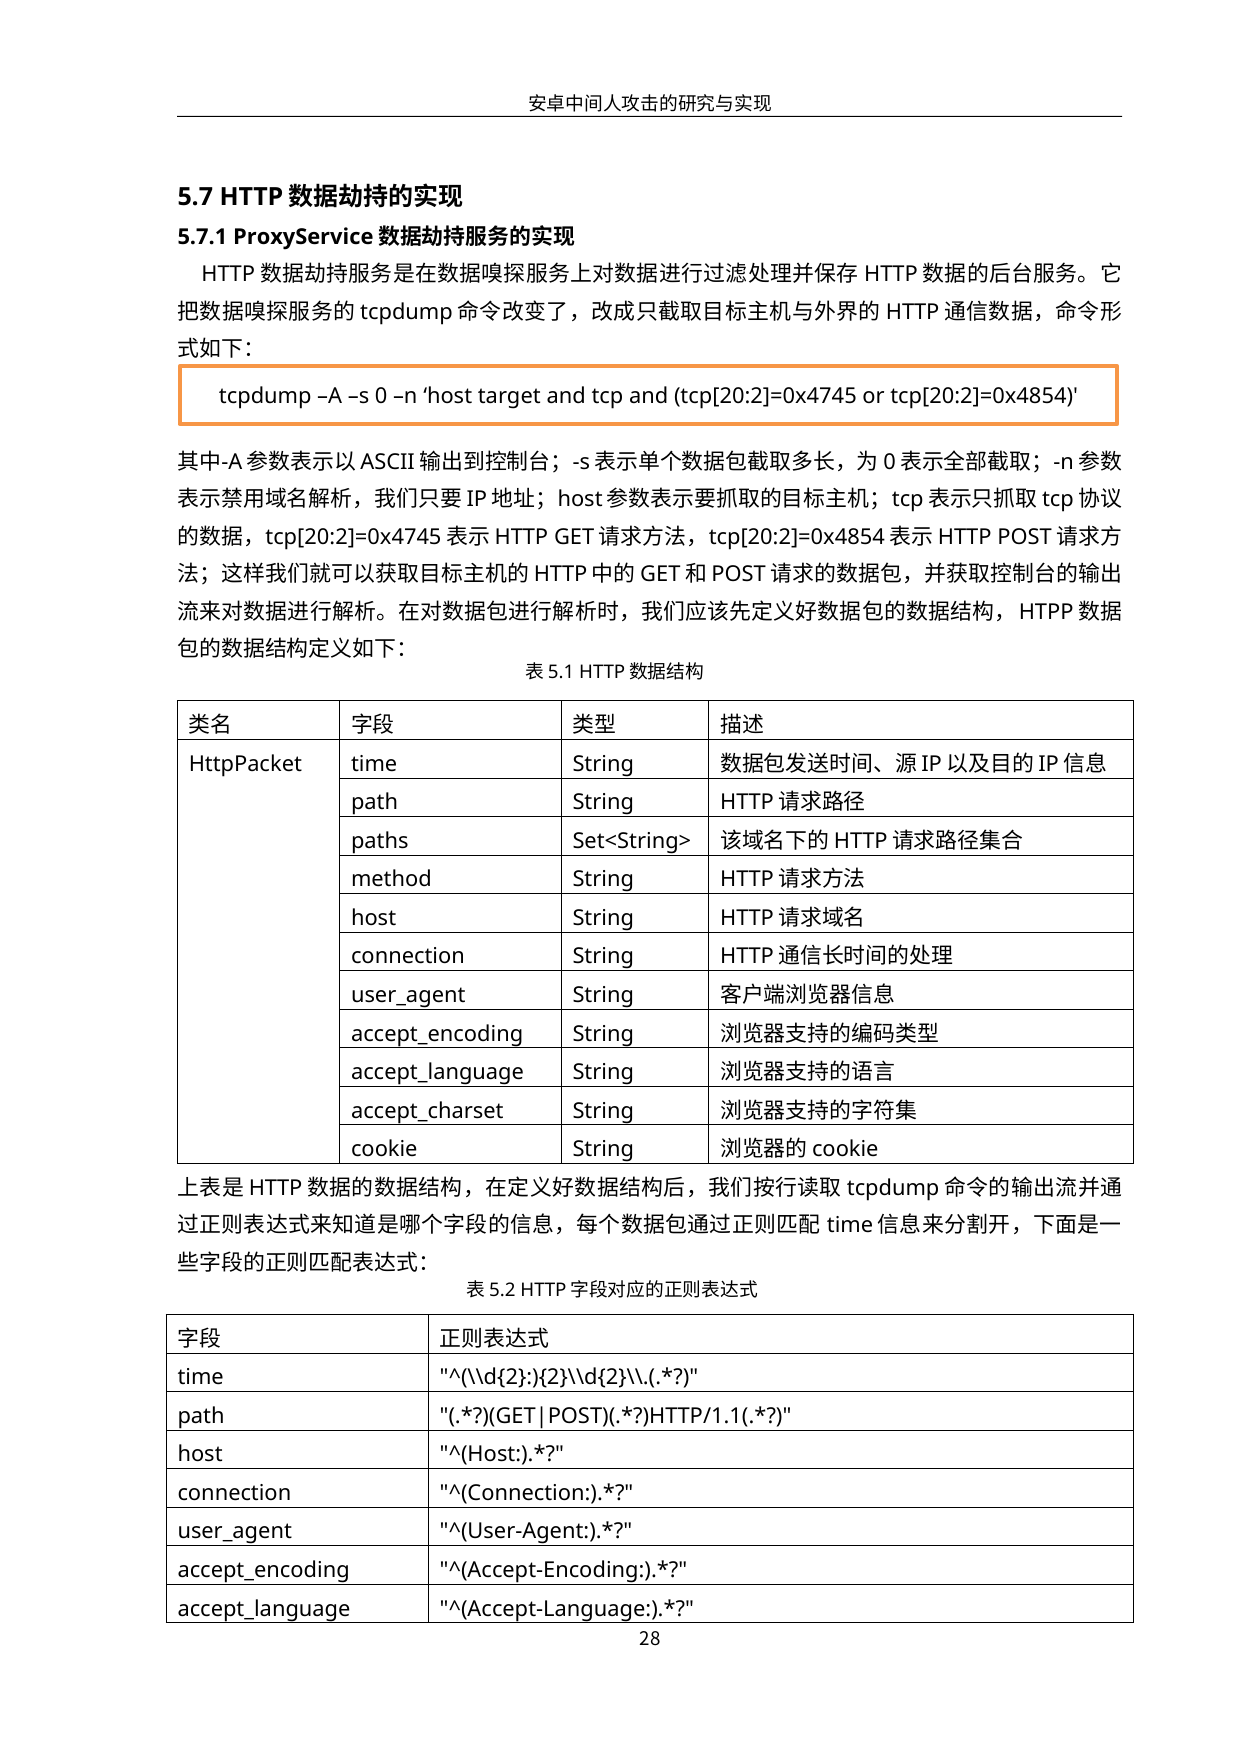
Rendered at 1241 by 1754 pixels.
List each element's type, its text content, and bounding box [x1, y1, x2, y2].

table_header 字段 [340, 701, 561, 739]
table_cell host [340, 894, 561, 932]
text 上表是HTTP数据的数据结构，在定义好数据结构后，我们按行读取tcpdump命令的输出流并通过正则表达式来知道是哪个字段的信息，每个数据包通过正则匹配time信息来分割开，下面是一些字段的正则匹配表达式： [177, 1164, 1122, 1276]
text HTTP数据劫持服务是在数据嗅探服务上对数据进行过滤处理并保存HTTP数据的后台服务。它把数据嗅探服务的tcpdump命令改变了，改成只截取目标主机与外界的HTTP通信数据，命令形式如下： [177, 250, 1122, 363]
table_cell 浏览器支持的语言 [709, 1048, 1133, 1086]
table_cell accept_language [340, 1048, 561, 1086]
table_cell HTTP请求域名 [709, 894, 1133, 932]
table_cell String [562, 1010, 708, 1047]
table_cell user_agent [167, 1508, 428, 1545]
table_cell "^(Connection:).*?" [429, 1469, 1133, 1507]
table_cell String [562, 971, 708, 1009]
table_cell user_agent [340, 971, 561, 1009]
table_cell HttpPacket [178, 740, 339, 1163]
text 5.7.1 ProxyService数据劫持服务的实现 [177, 213, 1122, 250]
table_cell 数据包发送时间、源IP以及目的IP信息 [709, 740, 1133, 777]
table_header 类名 [178, 701, 339, 739]
table_cell host [167, 1431, 428, 1468]
table_cell String [562, 1125, 708, 1163]
table_cell accept_language [167, 1585, 428, 1622]
table_cell HTTP请求方法 [709, 856, 1133, 893]
table_cell connection [167, 1469, 428, 1507]
table_cell HTTP通信长时间的处理 [709, 933, 1133, 970]
table_cell time [167, 1354, 428, 1391]
table_cell String [562, 894, 708, 932]
table_header 字段 [167, 1315, 428, 1352]
table_cell method [340, 856, 561, 893]
table_cell paths [340, 817, 561, 854]
table_cell path [340, 779, 561, 816]
table_header 类型 [562, 701, 708, 739]
table_cell String [562, 779, 708, 816]
table_cell String [562, 740, 708, 777]
table_cell cookie [340, 1125, 561, 1163]
table_cell path [167, 1392, 428, 1429]
table_cell accept_encoding [167, 1546, 428, 1584]
table_cell String [562, 1048, 708, 1086]
table_cell "^(\\d{2}:){2}\\d{2}\\.(.*?)" [429, 1354, 1133, 1391]
table_cell 浏览器的cookie [709, 1125, 1133, 1163]
table_cell connection [340, 933, 561, 970]
table_cell String [562, 1087, 708, 1124]
table_cell time [340, 740, 561, 777]
table_cell HTTP请求路径 [709, 779, 1133, 816]
table_cell accept_charset [340, 1087, 561, 1124]
text 其中-A参数表示以ASCII输出到控制台；-s表示单个数据包截取多长，为0表示全部截取；-n参数表示禁用域名解析，我们只要IP地址；host参数表示要抓取的目标主机；tcp表示只抓取tcp协议的数据，tcp[20:2]=0x4745表示HTTP GET请求方法，tcp[20:2]=0x4854表示HTTP POST请求方法；这样我们就可以获取目标主机的HTTP中的GET和POST请求的数据包，并获取控制台的输出流来对数据进行解析。在对数据包进行解析时，我们应该先定义好数据包的数据结构，HTPP数据包的数据结构定义如下： [177, 438, 1122, 663]
table_cell String [562, 856, 708, 893]
table_cell 浏览器支持的字符集 [709, 1087, 1133, 1124]
table_cell "(.*?)(GET|POST)(.*?)HTTP/1.1(.*?)" [429, 1392, 1133, 1429]
table_cell 客户端浏览器信息 [709, 971, 1133, 1009]
table_cell "^(Accept-Language:).*?" [429, 1585, 1133, 1622]
table_header 描述 [709, 701, 1133, 739]
table_cell Set<String> [562, 817, 708, 854]
table_cell 该域名下的HTTP请求路径集合 [709, 817, 1133, 854]
table_cell "^(Host:).*?" [429, 1431, 1133, 1468]
table_header 正则表达式 [429, 1315, 1133, 1352]
table_cell "^(User-Agent:).*?" [429, 1508, 1133, 1545]
table_cell String [562, 933, 708, 970]
table_cell accept_encoding [340, 1010, 561, 1047]
table_cell "^(Accept-Encoding:).*?" [429, 1546, 1133, 1584]
text 5.7 HTTP数据劫持的实现 [177, 175, 1122, 213]
table_cell 浏览器支持的编码类型 [709, 1010, 1133, 1047]
